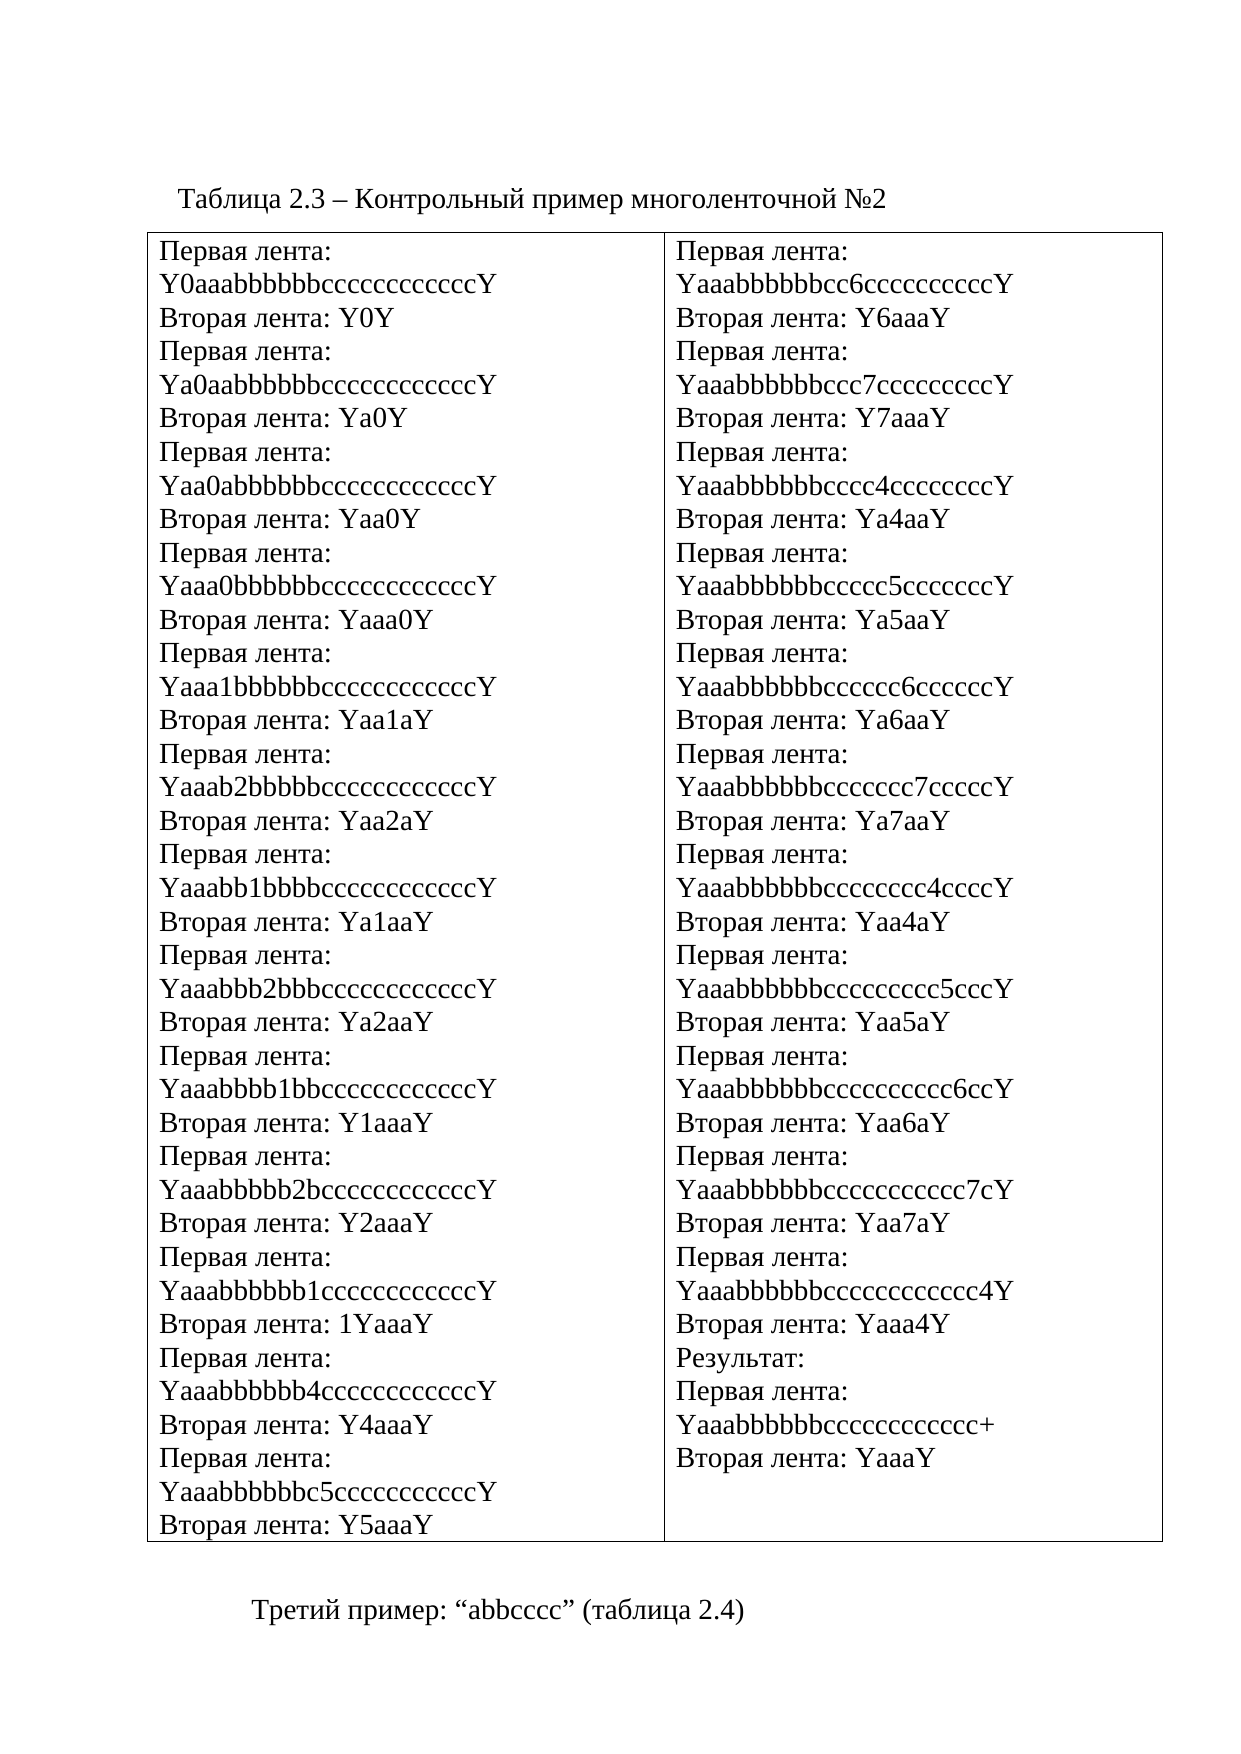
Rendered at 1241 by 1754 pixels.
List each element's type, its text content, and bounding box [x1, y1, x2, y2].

table_header Первая лента: Yaaabbbbbbcc6ccccccccccY Вторая лента: Y6aaaY Первая лента: Yaaabbbbbbccc7cccccccccY Вторая лента: Y7aaaY Первая лента: Yaaabbbbbbcccc4ccccccccY Вторая лента: Ya4aaY Первая лента: Yaaabbbbbbccccc5cccccccY Вторая лента: Ya5aaY Первая лента: Yaaabbbbbbcccccc6ccccccY Вторая лента: Ya6aaY Первая лента: Yaaabbbbbbccccccc7cccccY Вторая лента: Ya7aaY Первая лента: Yaaabbbbbbcccccccc4ccccY Вторая лента: Yaa4aY Первая лента: Yaaabbbbbbccccccccc5cccY Вторая лента: Yaa5aY Первая лента: Yaaabbbbbbcccccccccc6ccY Вторая лента: Yaa6aY Первая лента: Yaaabbbbbbccccccccccc7cY Вторая лента: Yaa7aY Первая лента: Yaaabbbbbbcccccccccccc4Y Вторая лента: Yaaa4Y Результат: Первая лента: Yaaabbbbbbcccccccccccc+ Вторая лента: YaaaY [665, 233, 1162, 1541]
text Третий пример: “abbcccc” (таблица 2.4) [177, 1592, 1152, 1626]
text Таблица 2.3 – Контрольный пример многоленточной №2 [177, 182, 1152, 215]
table_header Первая лента: Y0aaabbbbbbccccccccccccY Вторая лента: Y0Y Первая лента: Ya0aabbbbbbccccccccccccY Вторая лента: Ya0Y Первая лента: Yaa0abbbbbbccccccccccccY Вторая лента: Yaa0Y Первая лента: Yaaa0bbbbbbccccccccccccY Вторая лента: Yaaa0Y Первая лента: Yaaa1bbbbbbccccccccccccY Вторая лента: Yaa1aY Первая лента: Yaaab2bbbbbccccccccccccY Вторая лента: Yaa2aY Первая лента: Yaaabb1bbbbccccccccccccY Вторая лента: Ya1aaY Первая лента: Yaaabbb2bbbccccccccccccY Вторая лента: Ya2aaY Первая лента: Yaaabbbb1bbccccccccccccY Вторая лента: Y1aaaY Первая лента: Yaaabbbbb2bccccccccccccY Вторая лента: Y2aaaY Первая лента: Yaaabbbbbb1ccccccccccccY Вторая лента: 1YaaaY Первая лента: Yaaabbbbbb4ccccccccccccY Вторая лента: Y4aaaY Первая лента: Yaaabbbbbbc5cccccccccccY Вторая лента: Y5aaaY [148, 233, 664, 1541]
